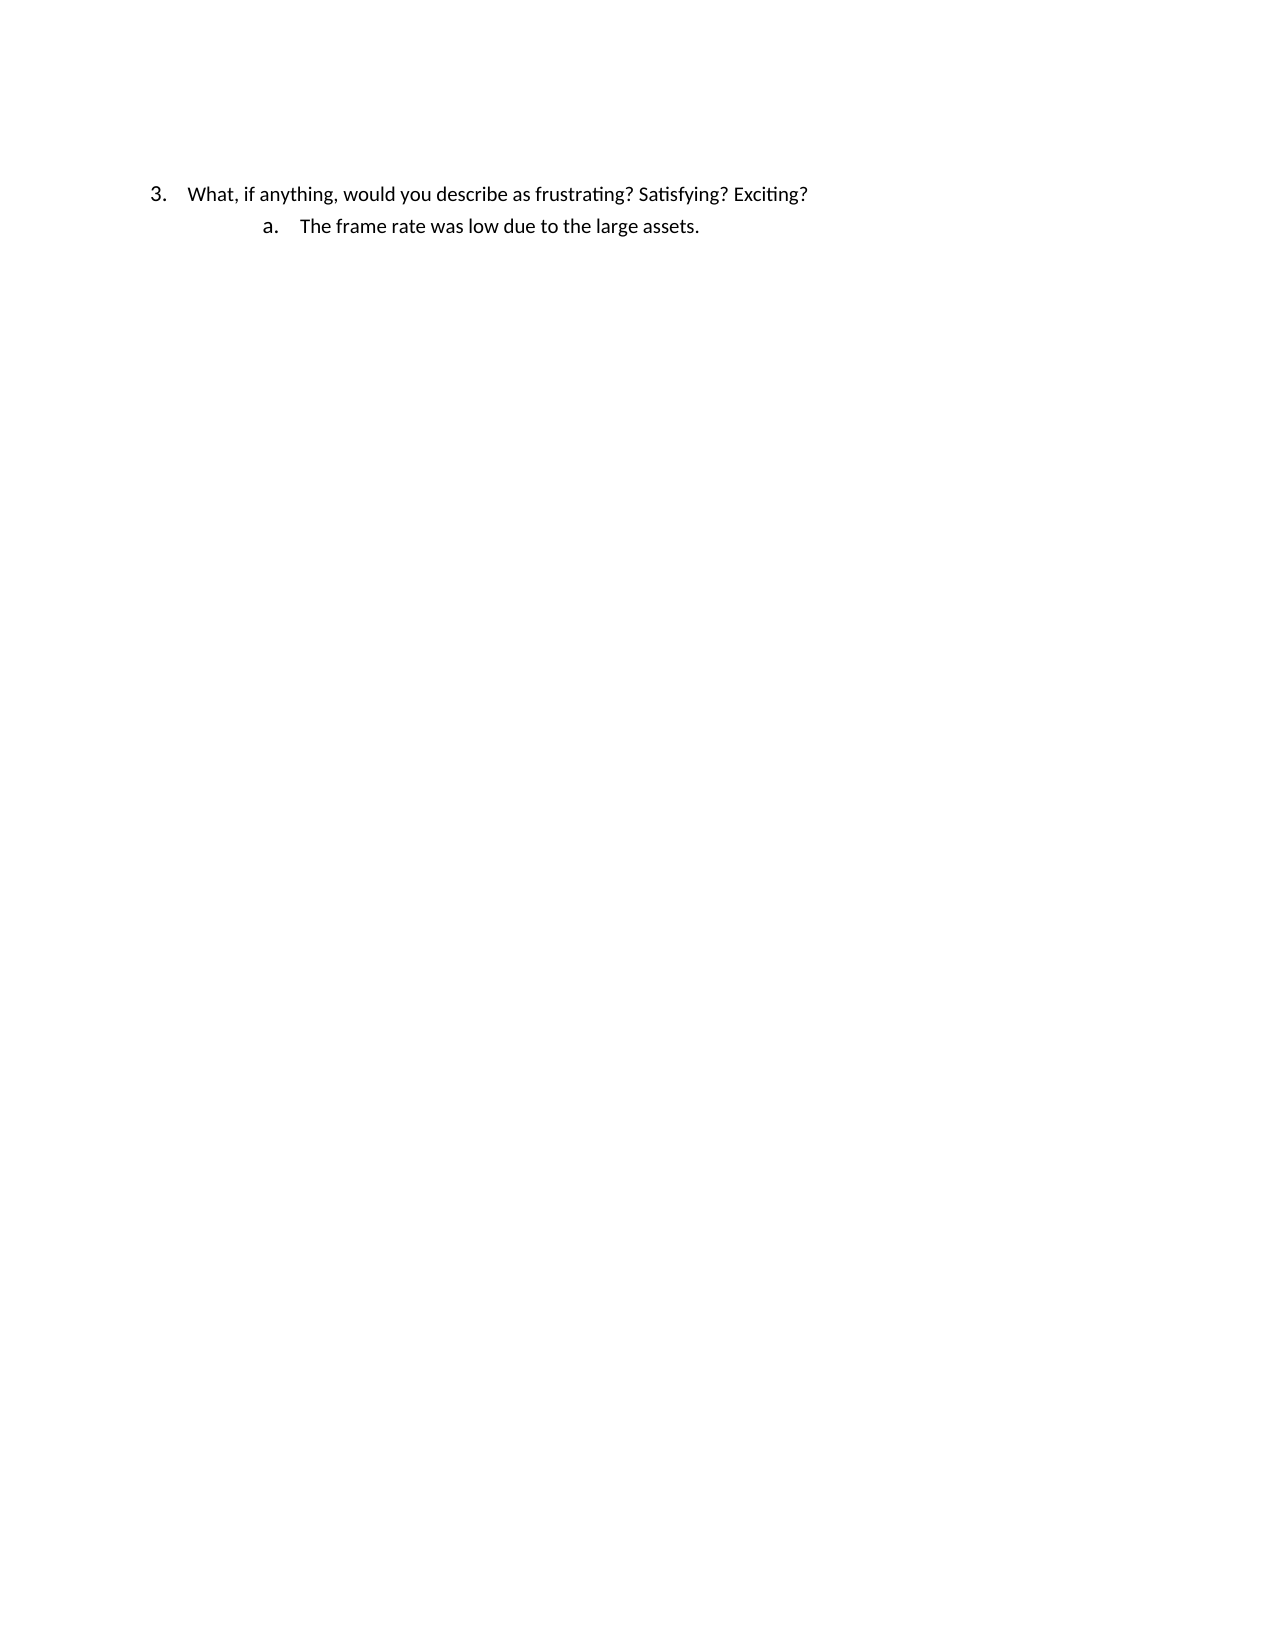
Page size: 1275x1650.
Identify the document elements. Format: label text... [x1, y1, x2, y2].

list What, if anything, would you describe as frustrating? Satisfying? Exciting? [150, 179, 1125, 207]
list The frame rate was low due to the large assets. [262, 211, 1125, 239]
